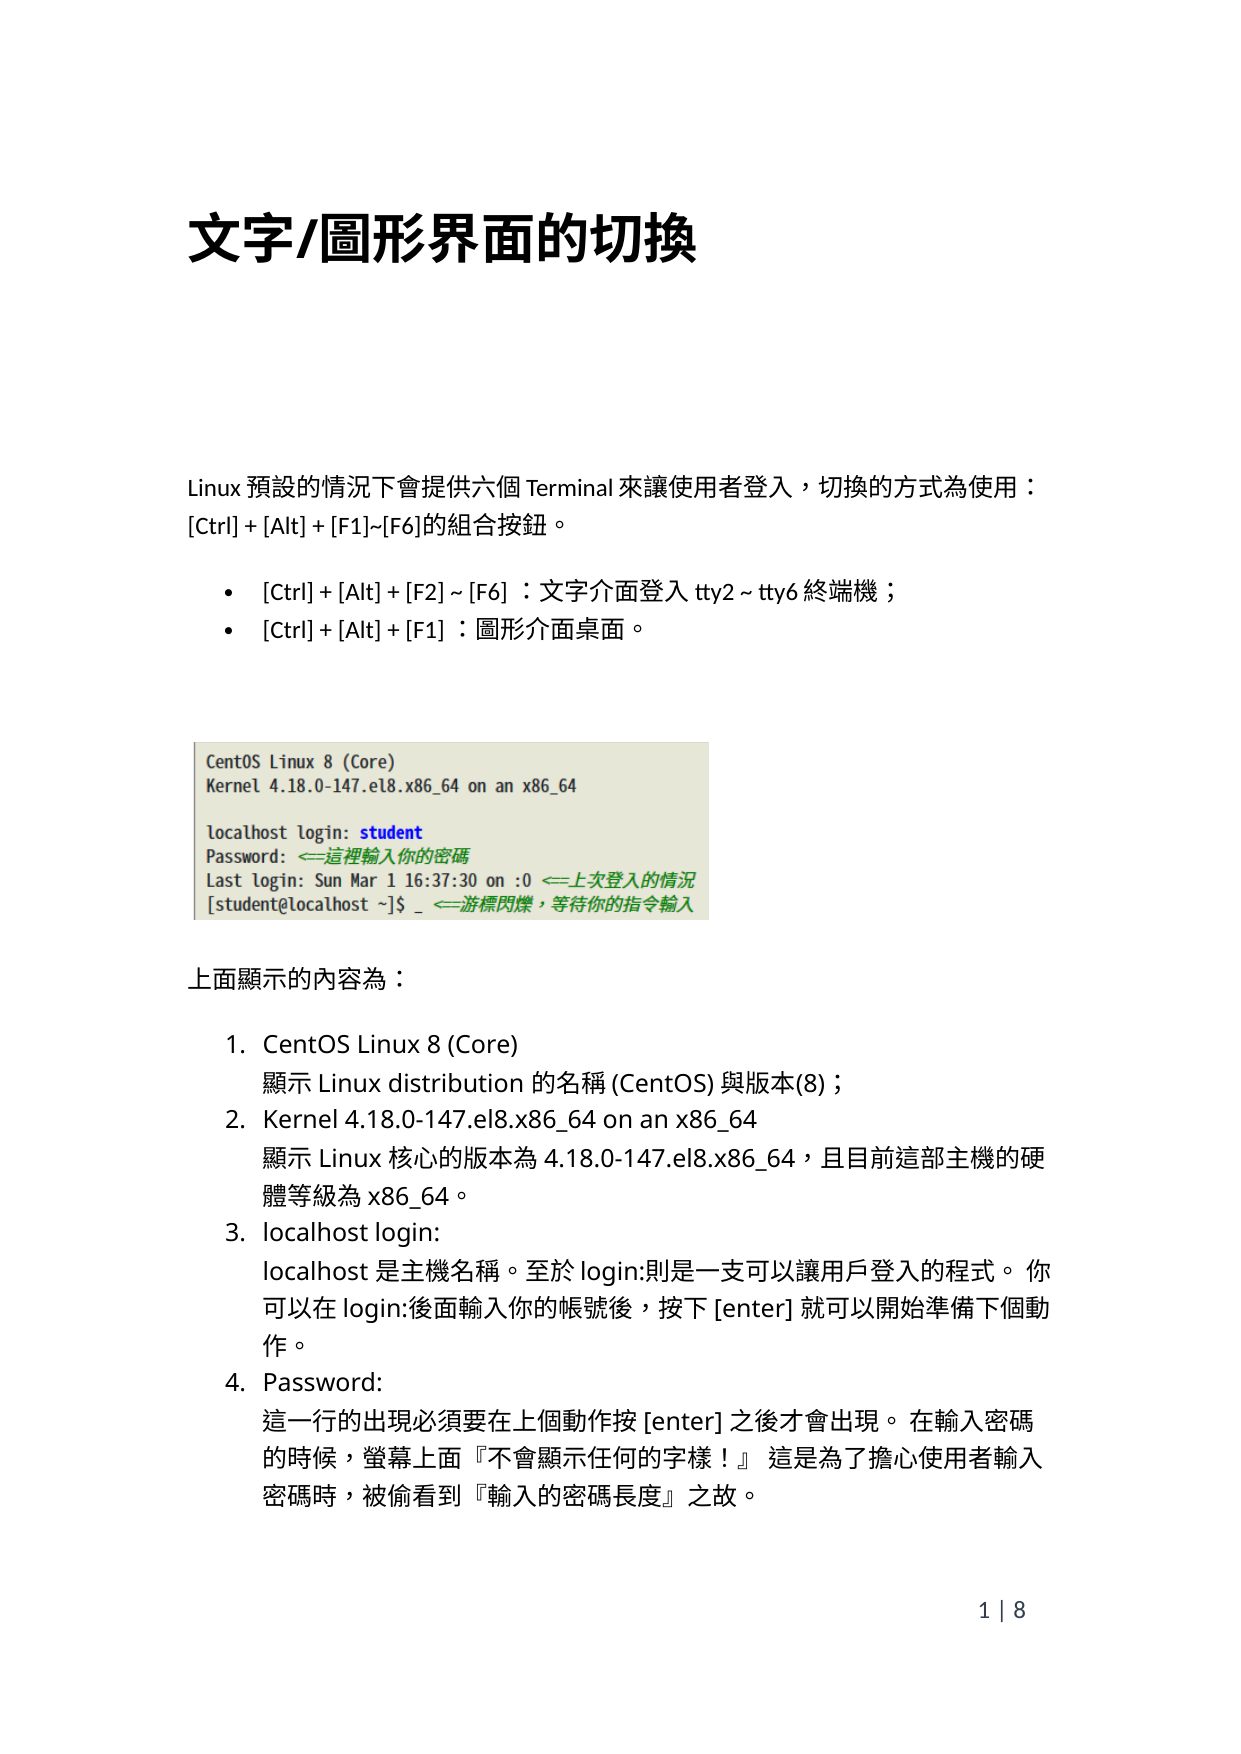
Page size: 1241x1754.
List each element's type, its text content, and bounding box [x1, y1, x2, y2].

list Password: 這一行的出現必須要在上個動作按 [enter] 之後才會出現。 在輸入密碼的時候，螢幕上面『不會顯示任何的字樣！』 這是為了擔心使用者輸入密碼時，被偷看到『輸入的密碼長度』之故。 [225, 1363, 1053, 1513]
subtitle 文字/圖形界面的切換 [187, 178, 1053, 291]
list [Ctrl] + [Alt] + [F1] ：圖形介面桌面。 [225, 609, 1053, 646]
list localhost login: localhost 是主機名稱。至於login:則是一支可以讓用戶登入的程式。 你可以在login:後面輸入你的帳號後，按下 [enter] 就可以開始準備下個動作。 [225, 1213, 1053, 1363]
list CentOS Linux 8 (Core) 顯示Linux distribution 的名稱 (CentOS) 與版本(8)； [225, 1025, 1053, 1100]
list Kernel 4.18.0-147.el8.x86_64 on an x86_64 顯示 Linux 核心的版本為 4.18.0-147.el8.x86_64，且目前這部主機的硬體等級為x86_64。 [225, 1100, 1053, 1213]
text Linux預設的情況下會提供六個Terminal來讓使用者登入，切換的方式為使用：[Ctrl] + [Alt] + [F1]~[F6]的組合按鈕。 [187, 467, 1053, 542]
text 上面顯示的內容為： [187, 959, 1053, 996]
picture [193, 742, 709, 920]
list [Ctrl] + [Alt] + [F2] ~ [F6] ：文字介面登入 tty2 ~ tty6 終端機； [225, 571, 1053, 609]
